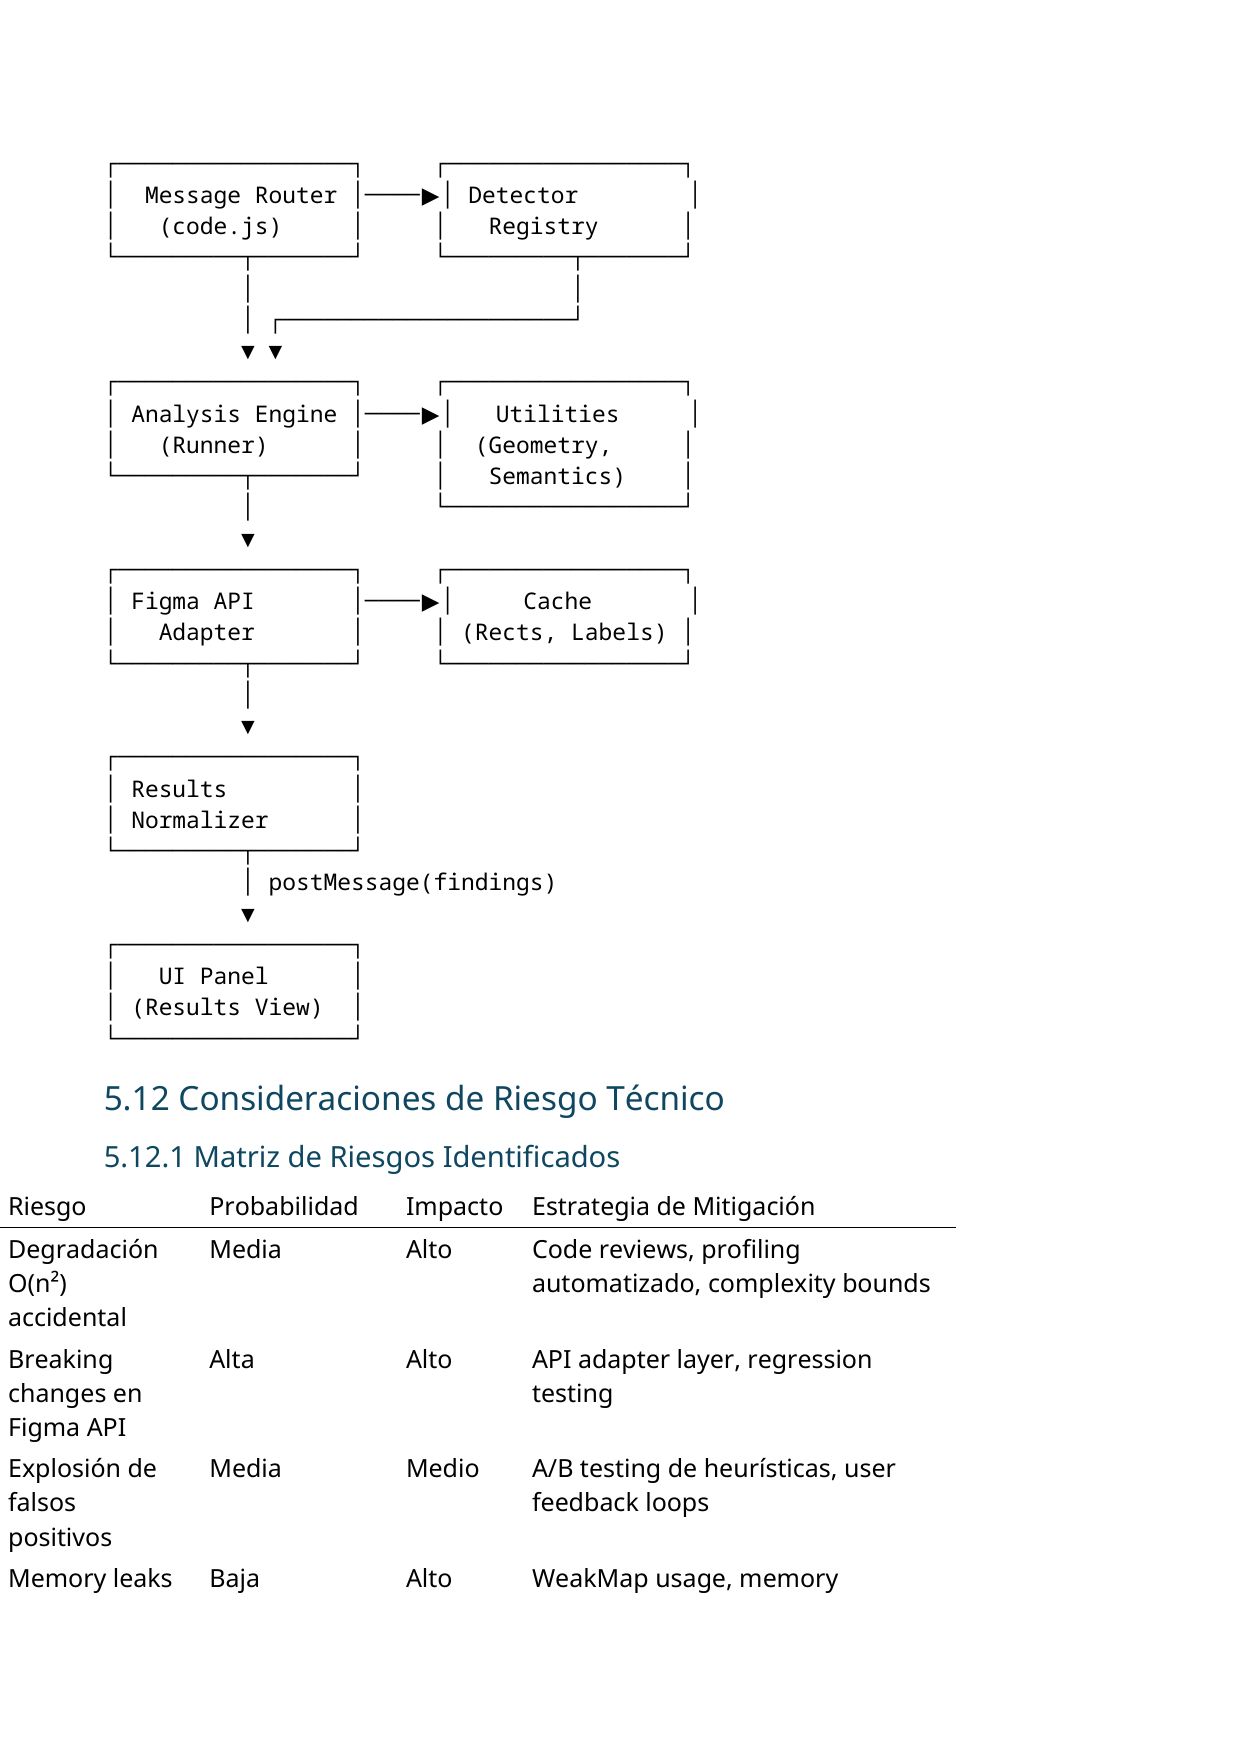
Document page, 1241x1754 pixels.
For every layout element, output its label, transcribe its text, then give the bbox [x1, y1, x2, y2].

table_cell Alto [395, 1557, 521, 1598]
table_cell Degradación O(n²) accidental [0, 1228, 198, 1338]
table_header Riesgo [0, 1185, 198, 1226]
table_cell Memory leaks en cache [0, 1557, 198, 1598]
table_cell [521, 1557, 956, 1598]
table_header Estrategia de Mitigación [521, 1185, 956, 1226]
table_cell Alto [395, 1228, 521, 1338]
table_header Probabilidad [198, 1185, 394, 1226]
table_header Impacto [395, 1185, 521, 1226]
table_cell Alto [395, 1338, 521, 1447]
subtitle 5.12 Consideraciones de Riesgo Técnico [103, 1075, 1063, 1120]
table_cell Alta [198, 1338, 394, 1447]
table_cell Media [198, 1228, 394, 1338]
table_cell A/B testing de heurísticas, user feedback loops [521, 1447, 956, 1557]
table_cell Explosión de falsos positivos [0, 1447, 198, 1557]
table_cell Media [198, 1447, 394, 1557]
table_cell Breaking changes en Figma API [0, 1338, 198, 1447]
table_cell API adapter layer, regression testing [521, 1338, 956, 1447]
table_cell Code reviews, profiling automatizado, complexity bounds [521, 1228, 956, 1338]
table_cell Medio [395, 1447, 521, 1557]
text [103, 148, 1063, 1054]
subtitle 5.12.1 Matriz de Riesgos Identificados [103, 1137, 1063, 1176]
table_cell Baja [198, 1557, 394, 1598]
